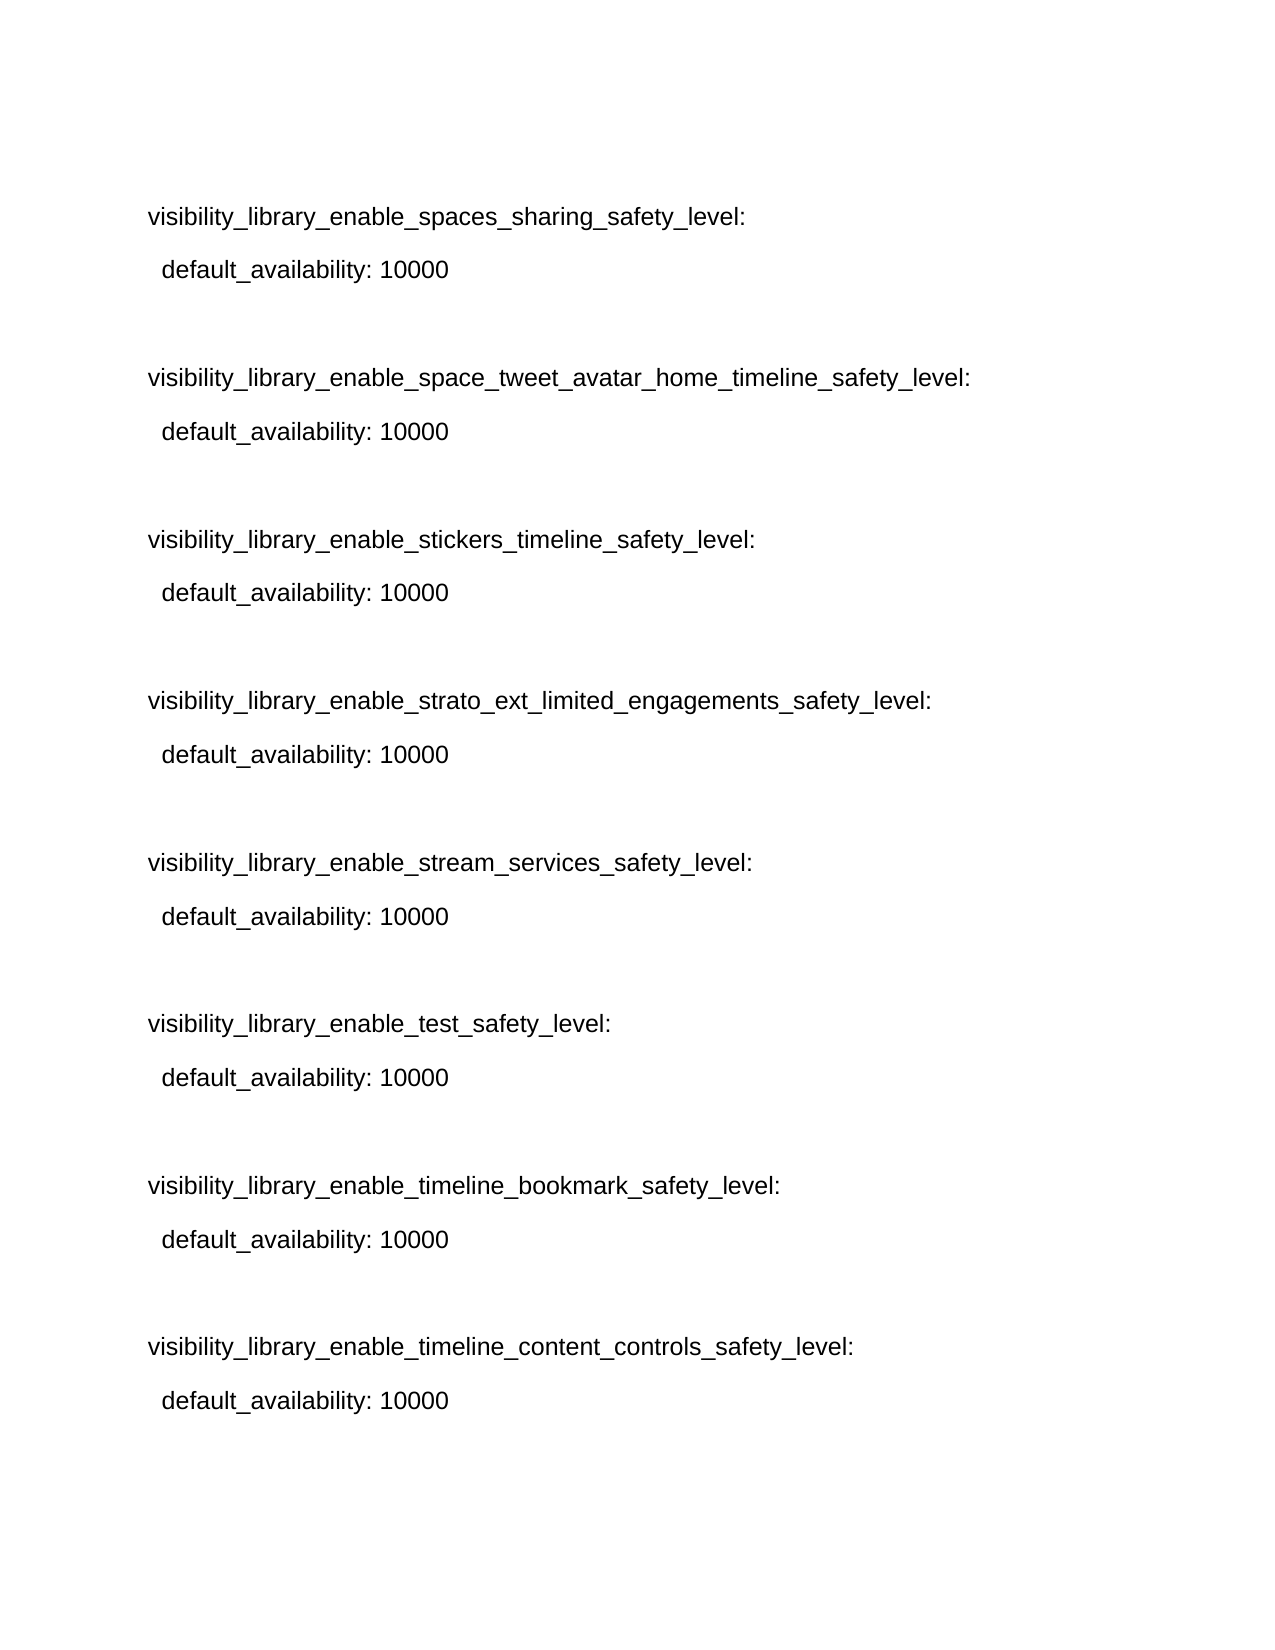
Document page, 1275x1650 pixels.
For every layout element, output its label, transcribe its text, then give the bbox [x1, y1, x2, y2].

text visibility_library_enable_spaces_sharing_safety_level: [148, 201, 1127, 230]
text default_availability: 10000 [148, 578, 1127, 607]
text visibility_library_enable_stream_services_safety_level: [148, 848, 1127, 876]
text default_availability: 10000 [148, 902, 1127, 930]
text default_availability: 10000 [148, 740, 1127, 769]
text visibility_library_enable_timeline_bookmark_safety_level: [148, 1171, 1127, 1199]
text visibility_library_enable_test_safety_level: [148, 1009, 1127, 1038]
text default_availability: 10000 [148, 1063, 1127, 1092]
text default_availability: 10000 [148, 1386, 1127, 1415]
text default_availability: 10000 [148, 417, 1127, 446]
text visibility_library_enable_timeline_content_controls_safety_level: [148, 1332, 1127, 1361]
text visibility_library_enable_stickers_timeline_safety_level: [148, 524, 1127, 553]
text visibility_library_enable_strato_ext_limited_engagements_safety_level: [148, 686, 1127, 715]
text default_availability: 10000 [148, 1225, 1127, 1253]
text visibility_library_enable_space_tweet_avatar_home_timeline_safety_level: [148, 363, 1127, 392]
text default_availability: 10000 [148, 255, 1127, 284]
